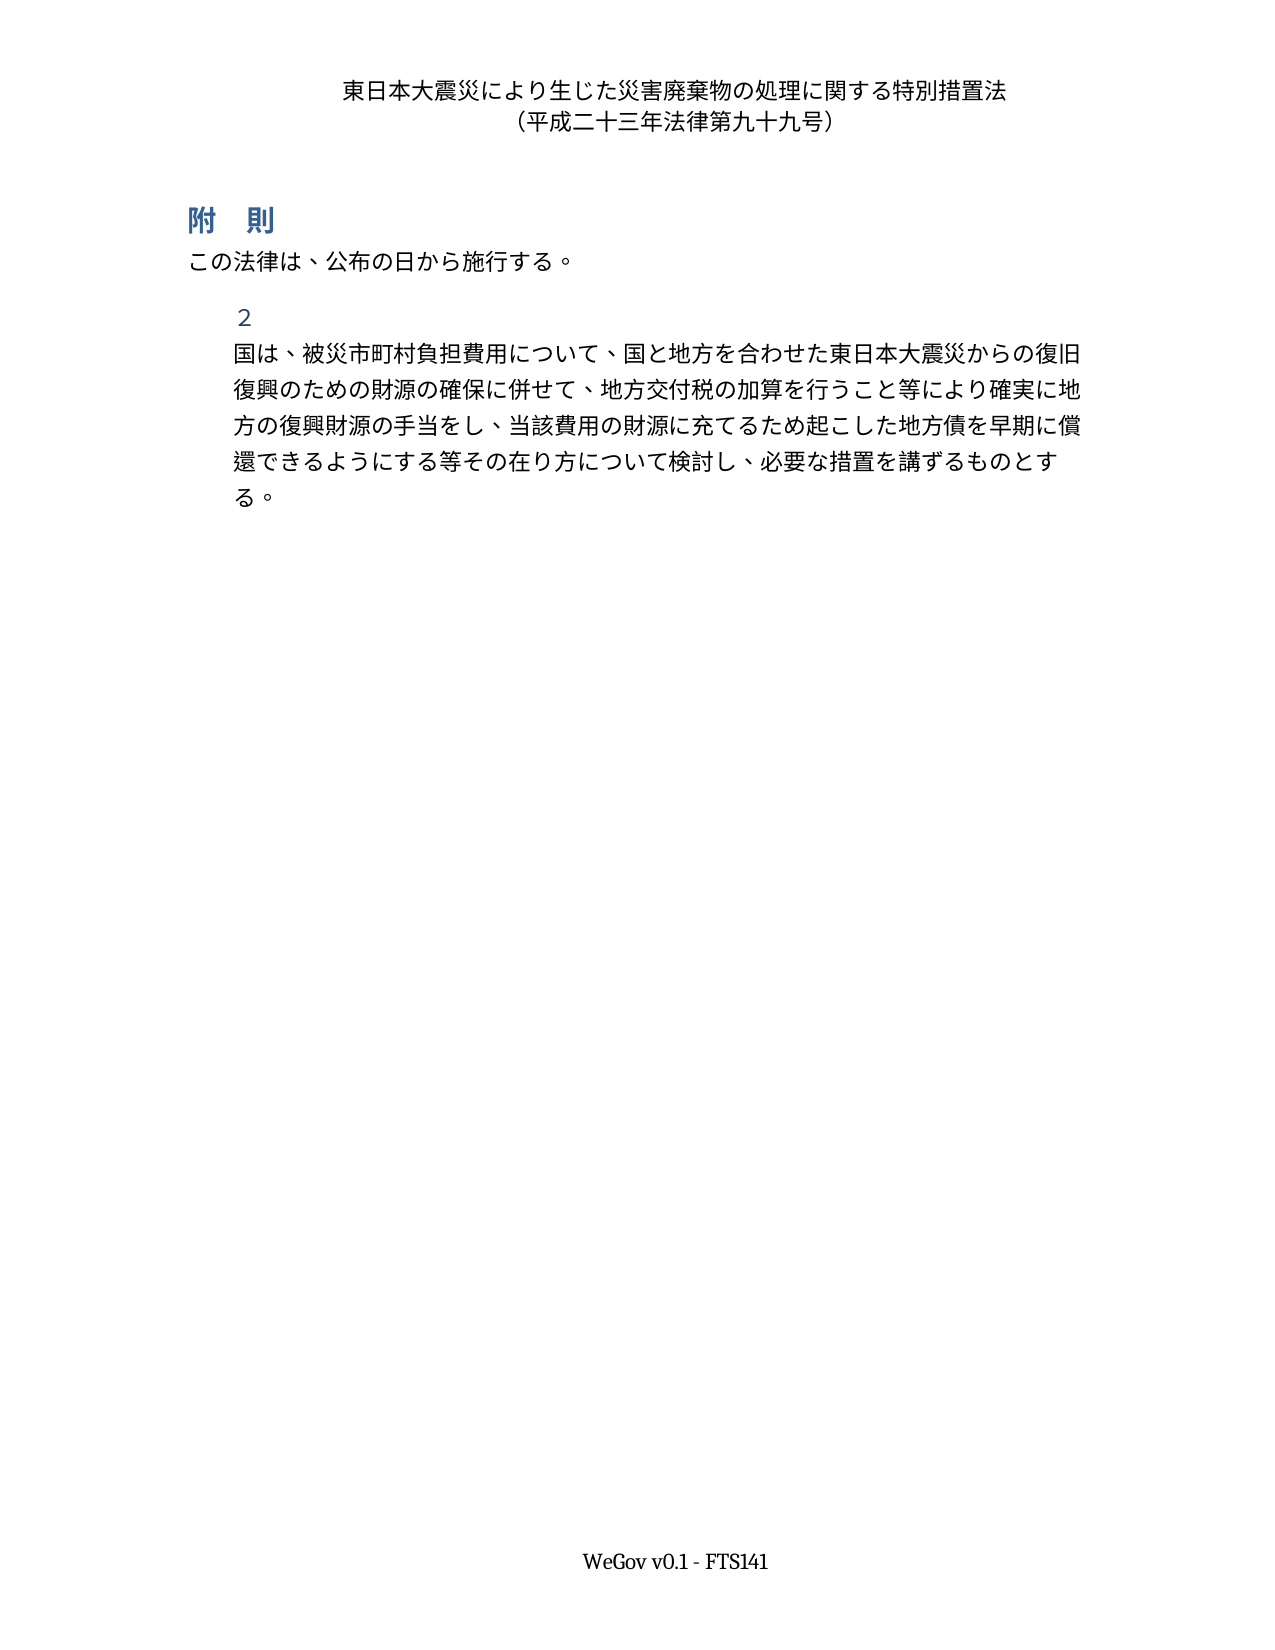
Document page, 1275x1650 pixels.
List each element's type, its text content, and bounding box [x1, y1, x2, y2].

text 国は、被災市町村負担費用について、国と地方を合わせた東日本大震災からの復旧復興のための財源の確保に併せて、地方交付税の加算を行うこと等により確実に地方の復興財源の手当をし、当該費用の財源に充てるため起こした地方債を早期に償還できるようにする等その在り方について検討し、必要な措置を講ずるものとする。 [233, 338, 1087, 513]
subtitle ２ [233, 302, 1087, 334]
subtitle 附 則 [187, 200, 1087, 240]
text この法律は、公布の日から施行する。 [187, 246, 1087, 277]
